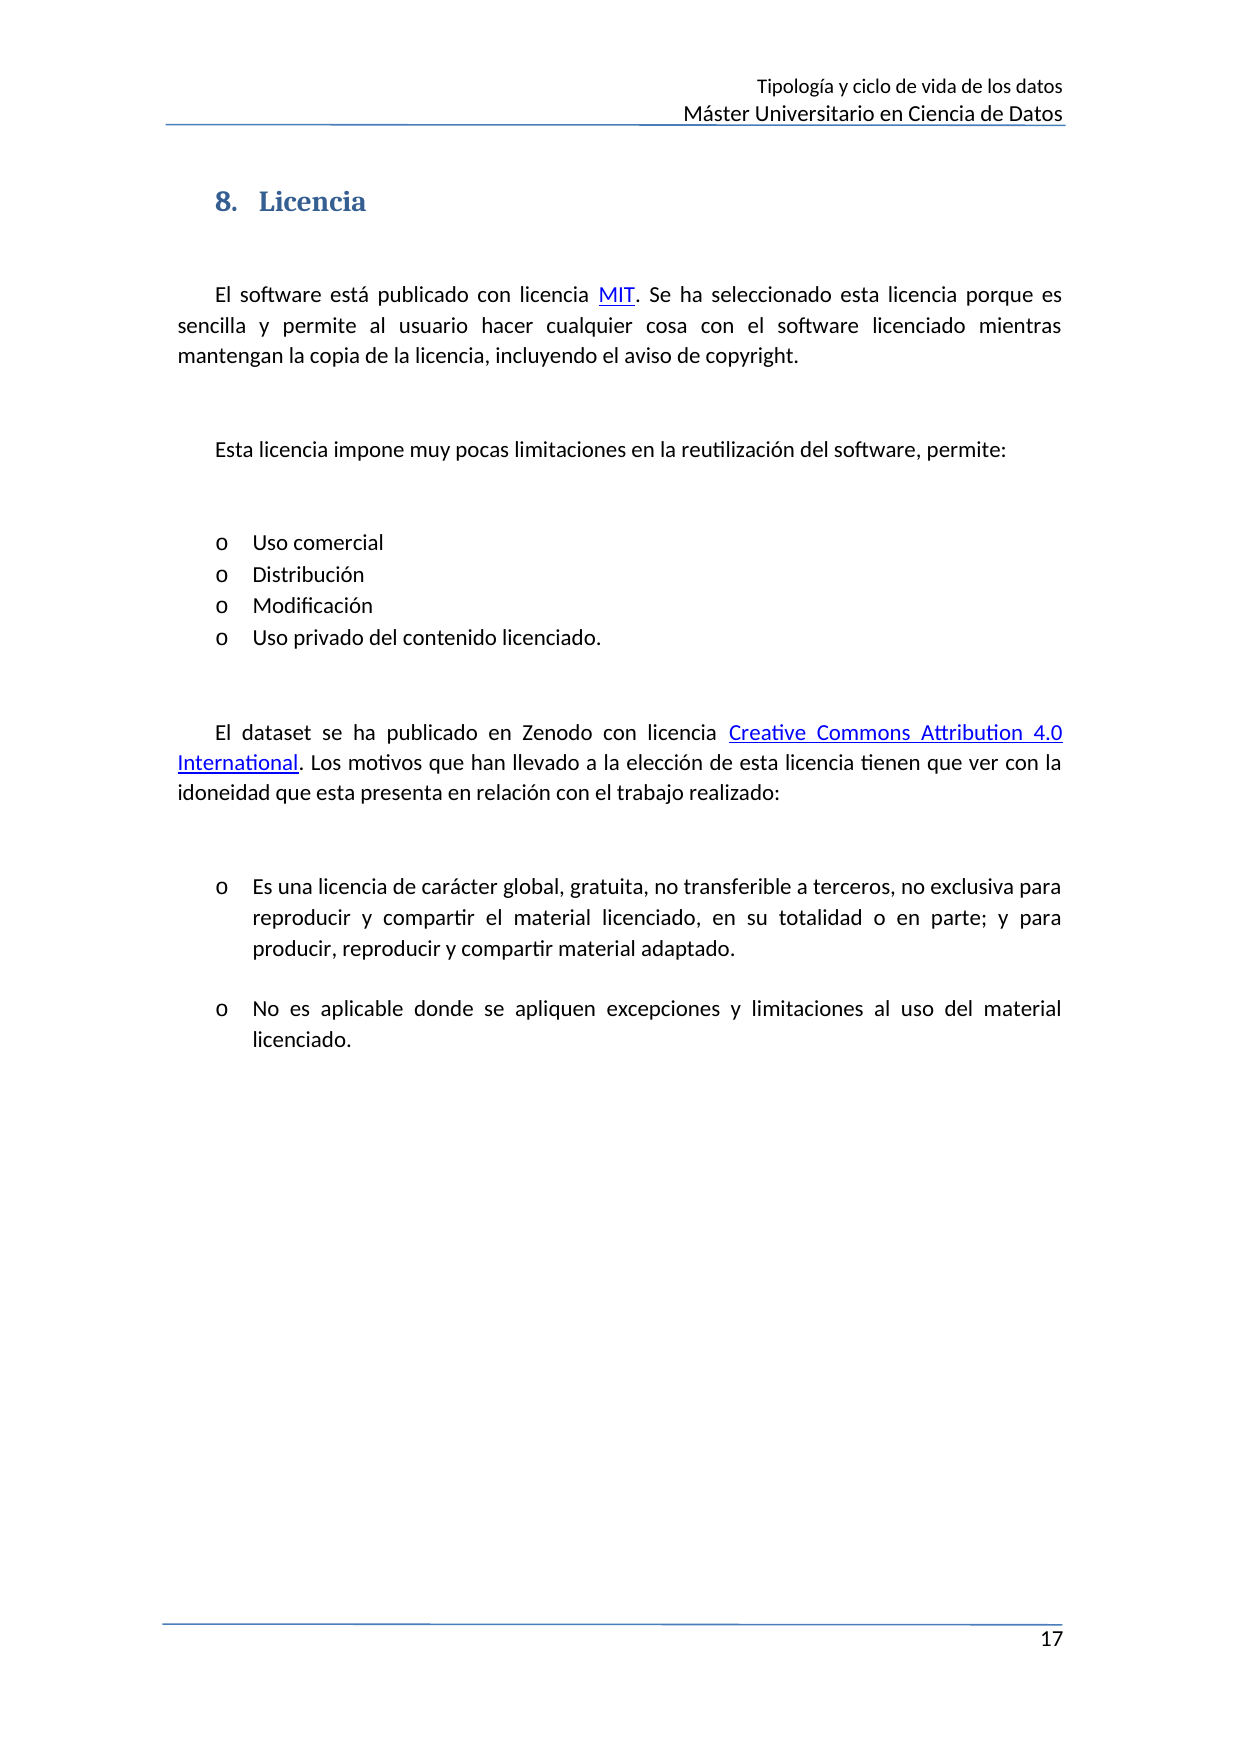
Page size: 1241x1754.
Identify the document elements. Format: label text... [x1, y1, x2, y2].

list Uso comercial [215, 528, 1063, 558]
text El dataset se ha publicado en Zenodo con licencia Creative Commons Attribution 4.0 International. Los motivos que han llevado a la elección de esta licencia tienen que ver con la idoneidad que esta presenta en relación con el trabajo realizado: [177, 718, 1063, 806]
list No es aplicable donde se apliquen excepciones y limitaciones al uso del material licenciado. [215, 994, 1063, 1053]
subtitle Licencia [215, 185, 1063, 219]
list Modificación [215, 591, 1063, 621]
text Esta licencia impone muy pocas limitaciones en la reutilización del software, permite: [177, 435, 1063, 463]
list Es una licencia de carácter global, gratuita, no transferible a terceros, no exclusiva para reproducir y compartir el material licenciado, en su totalidad o en parte; y para producir, reproducir y compartir material adaptado. [215, 872, 1063, 962]
list Uso privado del contenido licenciado. [215, 623, 1063, 652]
list Distribución [215, 560, 1063, 589]
text El software está publicado con licencia MIT. Se ha seleccionado esta licencia porque es sencilla y permite al usuario hacer cualquier cosa con el software licenciado mientras mantengan la copia de la licencia, incluyendo el aviso de copyright. [177, 281, 1063, 369]
